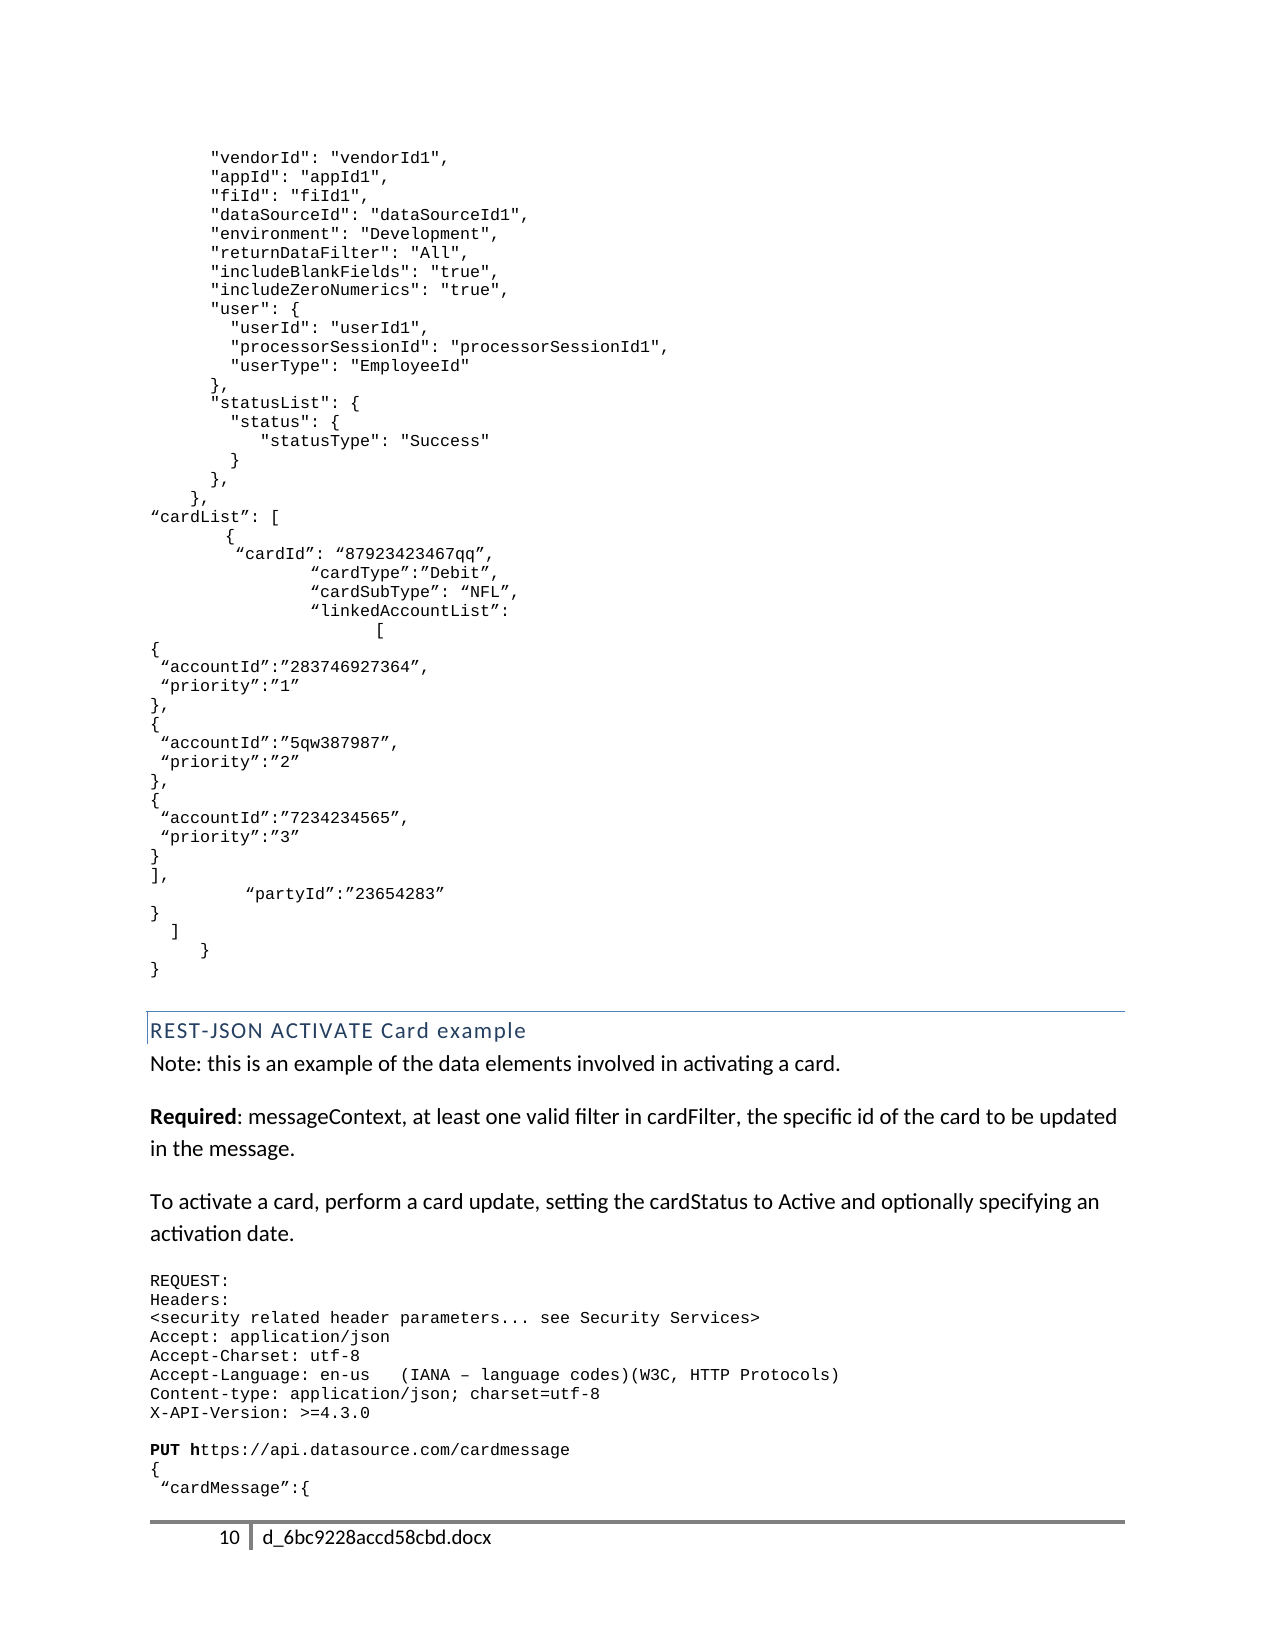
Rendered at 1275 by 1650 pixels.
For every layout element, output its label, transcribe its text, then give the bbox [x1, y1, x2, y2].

text “linkedAccountList”: [150, 602, 1125, 621]
text { [150, 527, 1125, 546]
text "status": { [150, 414, 1125, 433]
text <security related header parameters... see Security Services> [150, 1310, 1125, 1329]
text Accept: application/json [150, 1329, 1125, 1348]
text }, [150, 471, 1125, 489]
text ], [150, 866, 1125, 885]
text }, [150, 697, 1125, 716]
text Required: messageContext, at least one valid filter in cardFilter, the specific id of the card to be updated in the message. [150, 1102, 1125, 1162]
subtitle REST-JSON ACTIVATE Card example [148, 1012, 1125, 1044]
text “priority”:”3” [150, 829, 1125, 848]
text “priority”:”1” [150, 678, 1125, 697]
text “accountId”:”7234234565”, [150, 810, 1125, 829]
text REQUEST: [150, 1272, 1125, 1291]
text "fiId": "fiId1", [150, 188, 1125, 207]
text } [150, 452, 1125, 471]
text “accountId”:”5qw387987”, [150, 734, 1125, 753]
text “accountId”:”283746927364”, [150, 659, 1125, 678]
text Headers: [150, 1291, 1125, 1310]
text "statusList": { [150, 395, 1125, 414]
text { [150, 640, 1125, 659]
text Content-type: application/json; charset=utf-8 [150, 1385, 1125, 1404]
text } [150, 904, 1125, 923]
text "vendorId": "vendorId1", [150, 150, 1125, 169]
text "user": { [150, 301, 1125, 320]
text "environment": "Development", [150, 225, 1125, 244]
text Accept-Language: en-us (IANA – language codes)(W3C, HTTP Protocols) [150, 1366, 1125, 1385]
text "includeZeroNumerics": "true", [150, 282, 1125, 301]
text PUT https://api.datasource.com/cardmessage [150, 1442, 1125, 1461]
text “cardList”: [ [150, 508, 1125, 527]
text "userType": "EmployeeId" [150, 357, 1125, 376]
text Note: this is an example of the data elements involved in activating a card. [150, 1049, 1125, 1077]
text "returnDataFilter": "All", [150, 244, 1125, 263]
text } [150, 942, 1125, 961]
text ] [150, 923, 1125, 942]
text “cardSubType”: “NFL”, [300, 584, 1125, 602]
text { [150, 1461, 1125, 1479]
text "processorSessionId": "processorSessionId1", [150, 338, 1125, 357]
text "statusType": "Success" [150, 433, 1125, 452]
text "userId": "userId1", [150, 320, 1125, 338]
text “partyId”:”23654283” [150, 885, 1125, 904]
text "dataSourceId": "dataSourceId1", [150, 207, 1125, 225]
text [ [300, 621, 1125, 640]
text To activate a card, perform a card update, setting the cardStatus to Active and optionally specifying an activation date. [150, 1187, 1125, 1247]
text { [150, 716, 1125, 734]
text } [150, 961, 1125, 979]
text “priority”:”2” [150, 753, 1125, 772]
text “cardType”:”Debit”, [225, 565, 1125, 584]
text Accept-Charset: utf-8 [150, 1348, 1125, 1366]
text }, [150, 772, 1125, 791]
text “cardId”: “87923423467qq”, [150, 546, 1125, 565]
text "appId": "appId1", [150, 169, 1125, 188]
text }, [150, 489, 1125, 508]
text X-API-Version: >=4.3.0 [150, 1404, 1125, 1423]
text “cardMessage”:{ [150, 1479, 1125, 1498]
text } [150, 848, 1125, 866]
text { [150, 791, 1125, 810]
text "includeBlankFields": "true", [150, 263, 1125, 282]
text }, [150, 376, 1125, 395]
